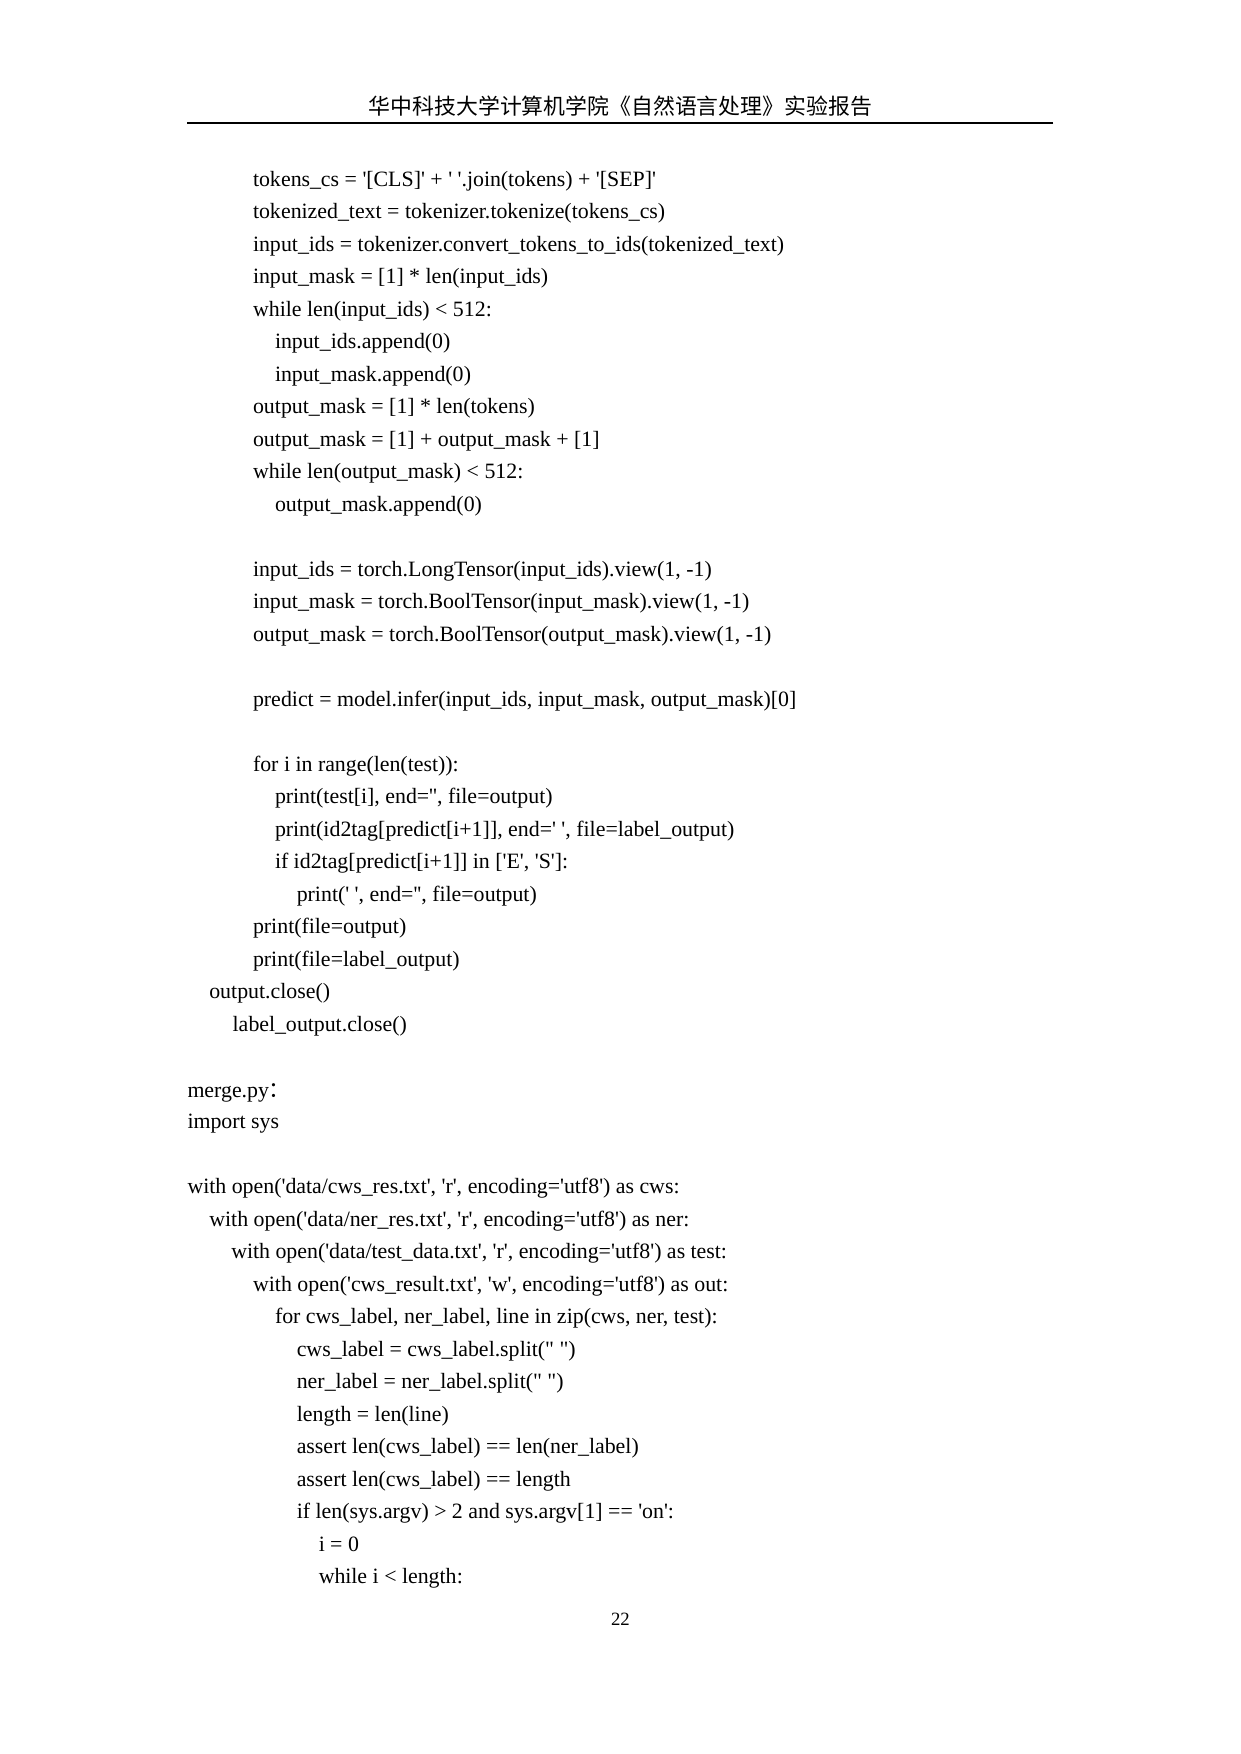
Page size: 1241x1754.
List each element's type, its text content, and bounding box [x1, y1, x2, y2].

text print(file=label_output) [187, 942, 1053, 974]
text output_mask.append(0) [187, 487, 1053, 519]
text print(' ', end='', file=output) [187, 877, 1053, 909]
text while len(input_ids) < 512: [187, 292, 1053, 324]
text output.close() [187, 974, 1053, 1007]
text with open('data/cws_res.txt', 'r', encoding='utf8') as cws: [187, 1169, 1053, 1202]
text print(id2tag[predict[i+1]], end=' ', file=label_output) [187, 812, 1053, 844]
text for i in range(len(test)): [187, 747, 1053, 779]
text while len(output_mask) < 512: [187, 454, 1053, 487]
text with open('data/test_data.txt', 'r', encoding='utf8') as test: [187, 1234, 1053, 1267]
text if id2tag[predict[i+1]] in ['E', 'S']: [187, 844, 1053, 877]
text if len(sys.argv) > 2 and sys.argv[1] == 'on': [187, 1494, 1053, 1527]
text print(test[i], end='', file=output) [187, 779, 1053, 812]
text tokens_cs = '[CLS]' + ' '.join(tokens) + '[SEP]' [187, 162, 1053, 194]
text input_ids = tokenizer.convert_tokens_to_ids(tokenized_text) [187, 227, 1053, 259]
text with open('data/ner_res.txt', 'r', encoding='utf8') as ner: [187, 1202, 1053, 1234]
text merge.py： [187, 1072, 1053, 1104]
text while i < length: [187, 1559, 1053, 1592]
text predict = model.infer(input_ids, input_mask, output_mask)[0] [187, 682, 1053, 714]
text with open('cws_result.txt', 'w', encoding='utf8') as out: [187, 1267, 1053, 1299]
text input_ids.append(0) [187, 324, 1053, 357]
text i = 0 [187, 1527, 1053, 1559]
text input_mask.append(0) [187, 357, 1053, 389]
text cws_label = cws_label.split(" ") [187, 1332, 1053, 1364]
text label_output.close() [187, 1007, 1053, 1039]
text assert len(cws_label) == length [187, 1462, 1053, 1494]
text length = len(line) [187, 1397, 1053, 1429]
text input_mask = torch.BoolTensor(input_mask).view(1, -1) [187, 584, 1053, 617]
text assert len(cws_label) == len(ner_label) [187, 1429, 1053, 1462]
text print(file=output) [187, 909, 1053, 942]
text output_mask = torch.BoolTensor(output_mask).view(1, -1) [187, 617, 1053, 649]
text input_ids = torch.LongTensor(input_ids).view(1, -1) [187, 552, 1053, 584]
text output_mask = [1] * len(tokens) [187, 389, 1053, 422]
text tokenized_text = tokenizer.tokenize(tokens_cs) [187, 194, 1053, 227]
text import sys [187, 1104, 1053, 1137]
text output_mask = [1] + output_mask + [1] [187, 422, 1053, 454]
text ner_label = ner_label.split(" ") [187, 1364, 1053, 1397]
text for cws_label, ner_label, line in zip(cws, ner, test): [187, 1299, 1053, 1332]
text input_mask = [1] * len(input_ids) [187, 259, 1053, 292]
